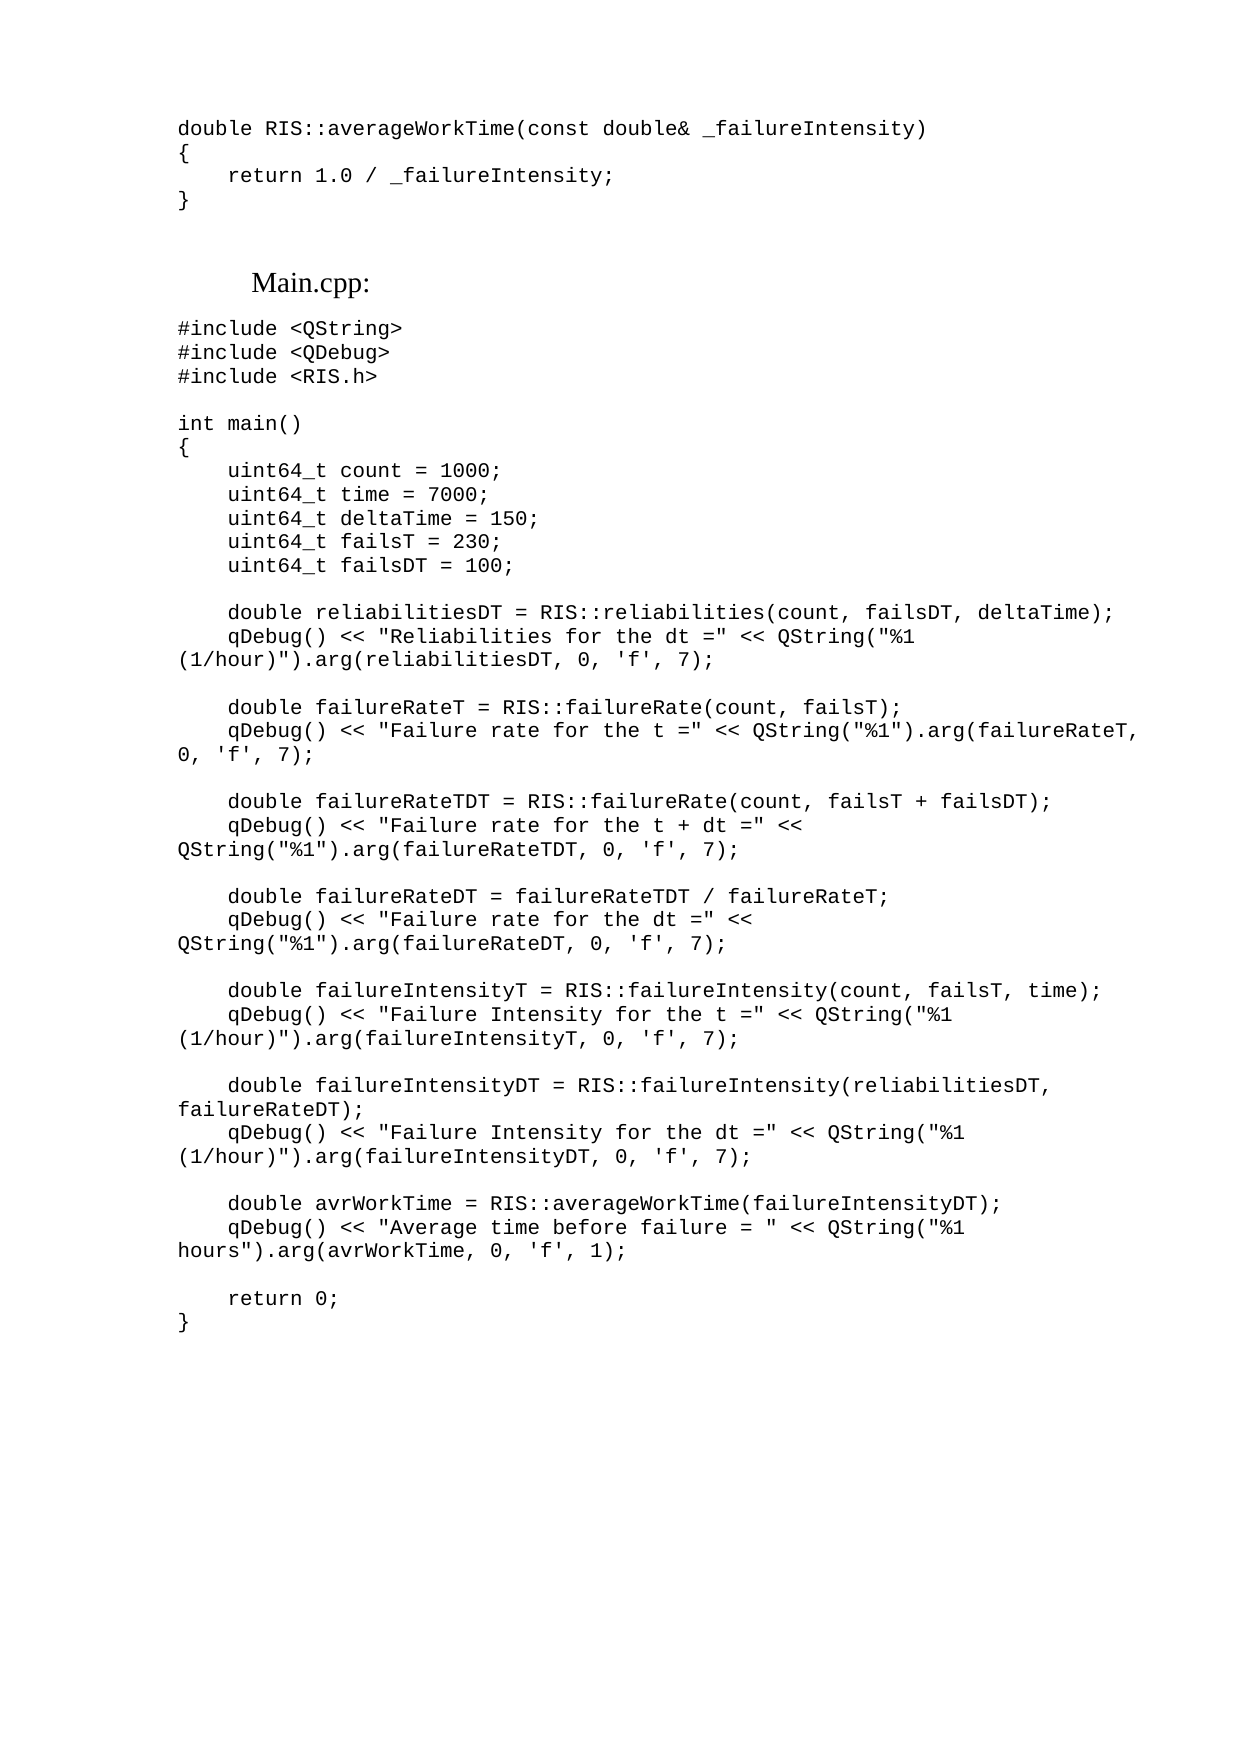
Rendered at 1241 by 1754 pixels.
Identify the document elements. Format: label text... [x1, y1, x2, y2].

text } [177, 189, 1152, 213]
text uint64_t deltaTime = 150; [177, 507, 1152, 531]
text qDebug() << "Failure Intensity for the t =" << QString("%1 (1/hour)").arg(failureIntensityT, 0, 'f', 7); [177, 1004, 1152, 1051]
text uint64_t failsT = 230; [177, 531, 1152, 555]
text uint64_t count = 1000; [177, 460, 1152, 484]
text int main() [177, 413, 1152, 437]
text qDebug() << "Average time before failure = " << QString("%1 hours").arg(avrWorkTime, 0, 'f', 1); [177, 1217, 1152, 1264]
text Main.cpp: [177, 266, 1152, 299]
text #include <RIS.h> [177, 366, 1152, 389]
text { [177, 437, 1152, 460]
text } [177, 1311, 1152, 1335]
text qDebug() << "Failure rate for the t + dt =" << QString("%1").arg(failureRateTDT, 0, 'f', 7); [177, 815, 1152, 862]
text qDebug() << "Reliabilities for the dt =" << QString("%1 (1/hour)").arg(reliabilitiesDT, 0, 'f', 7); [177, 626, 1152, 673]
text double failureIntensityDT = RIS::failureIntensity(reliabilitiesDT, failureRateDT); [177, 1075, 1152, 1122]
text double reliabilitiesDT = RIS::reliabilities(count, failsDT, deltaTime); [177, 602, 1152, 626]
text #include <QString> [177, 318, 1152, 342]
text double RIS::averageWorkTime(const double& _failureIntensity) [177, 118, 1152, 142]
text qDebug() << "Failure rate for the dt =" << QString("%1").arg(failureRateDT, 0, 'f', 7); [177, 909, 1152, 957]
text uint64_t failsDT = 100; [177, 555, 1152, 578]
text double failureIntensityT = RIS::failureIntensity(count, failsT, time); [177, 980, 1152, 1004]
text qDebug() << "Failure rate for the t =" << QString("%1").arg(failureRateT, 0, 'f', 7); [177, 720, 1152, 768]
text double avrWorkTime = RIS::averageWorkTime(failureIntensityDT); [177, 1193, 1152, 1217]
text qDebug() << "Failure Intensity for the dt =" << QString("%1 (1/hour)").arg(failureIntensityDT, 0, 'f', 7); [177, 1122, 1152, 1169]
text double failureRateT = RIS::failureRate(count, failsT); [177, 697, 1152, 720]
text return 1.0 / _failureIntensity; [177, 165, 1152, 189]
text uint64_t time = 7000; [177, 484, 1152, 507]
text #include <QDebug> [177, 342, 1152, 366]
text { [177, 142, 1152, 165]
text return 0; [177, 1288, 1152, 1311]
text double failureRateTDT = RIS::failureRate(count, failsT + failsDT); [177, 791, 1152, 815]
text double failureRateDT = failureRateTDT / failureRateT; [177, 886, 1152, 909]
